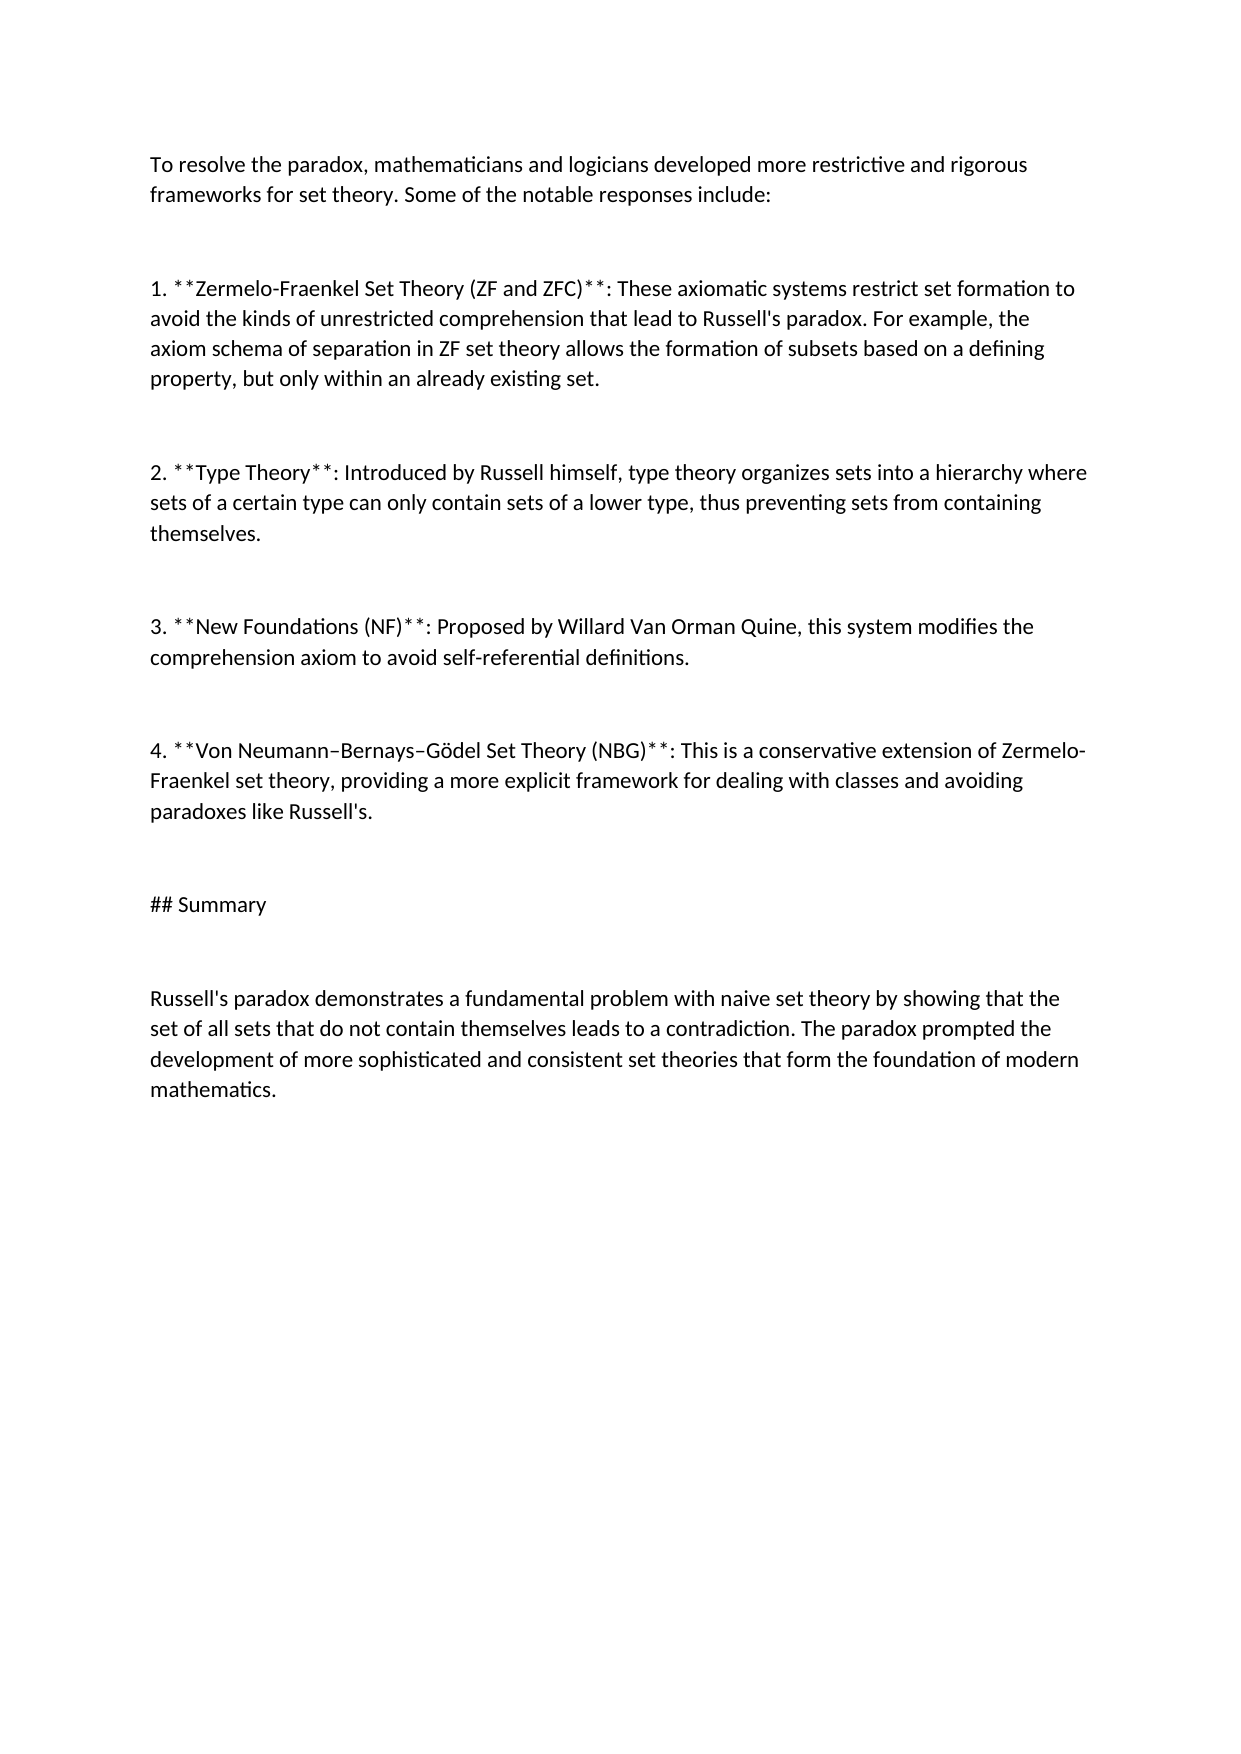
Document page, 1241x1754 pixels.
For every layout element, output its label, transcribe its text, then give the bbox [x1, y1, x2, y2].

text 2. **Type Theory**: Introduced by Russell himself, type theory organizes sets into a hierarchy where sets of a certain type can only contain sets of a lower type, thus preventing sets from containing themselves. [150, 458, 1090, 547]
text To resolve the paradox, mathematicians and logicians developed more restrictive and rigorous frameworks for set theory. Some of the notable responses include: [150, 150, 1090, 208]
text 4. **Von Neumann–Bernays–Gödel Set Theory (NBG)**: This is a conservative extension of Zermelo-Fraenkel set theory, providing a more explicit framework for dealing with classes and avoiding paradoxes like Russell's. [150, 736, 1090, 825]
text Russell's paradox demonstrates a fundamental problem with naive set theory by showing that the set of all sets that do not contain themselves leads to a contradiction. The paradox prompted the development of more sophisticated and consistent set theories that form the foundation of modern mathematics. [150, 984, 1090, 1103]
text ## Summary [150, 891, 1090, 919]
text 3. **New Foundations (NF)**: Proposed by Willard Van Orman Quine, this system modifies the comprehension axiom to avoid self-referential definitions. [150, 612, 1090, 671]
text 1. **Zermelo-Fraenkel Set Theory (ZF and ZFC)**: These axiomatic systems restrict set formation to avoid the kinds of unrestricted comprehension that lead to Russell's paradox. For example, the axiom schema of separation in ZF set theory allows the formation of subsets based on a defining property, but only within an already existing set. [150, 274, 1090, 393]
